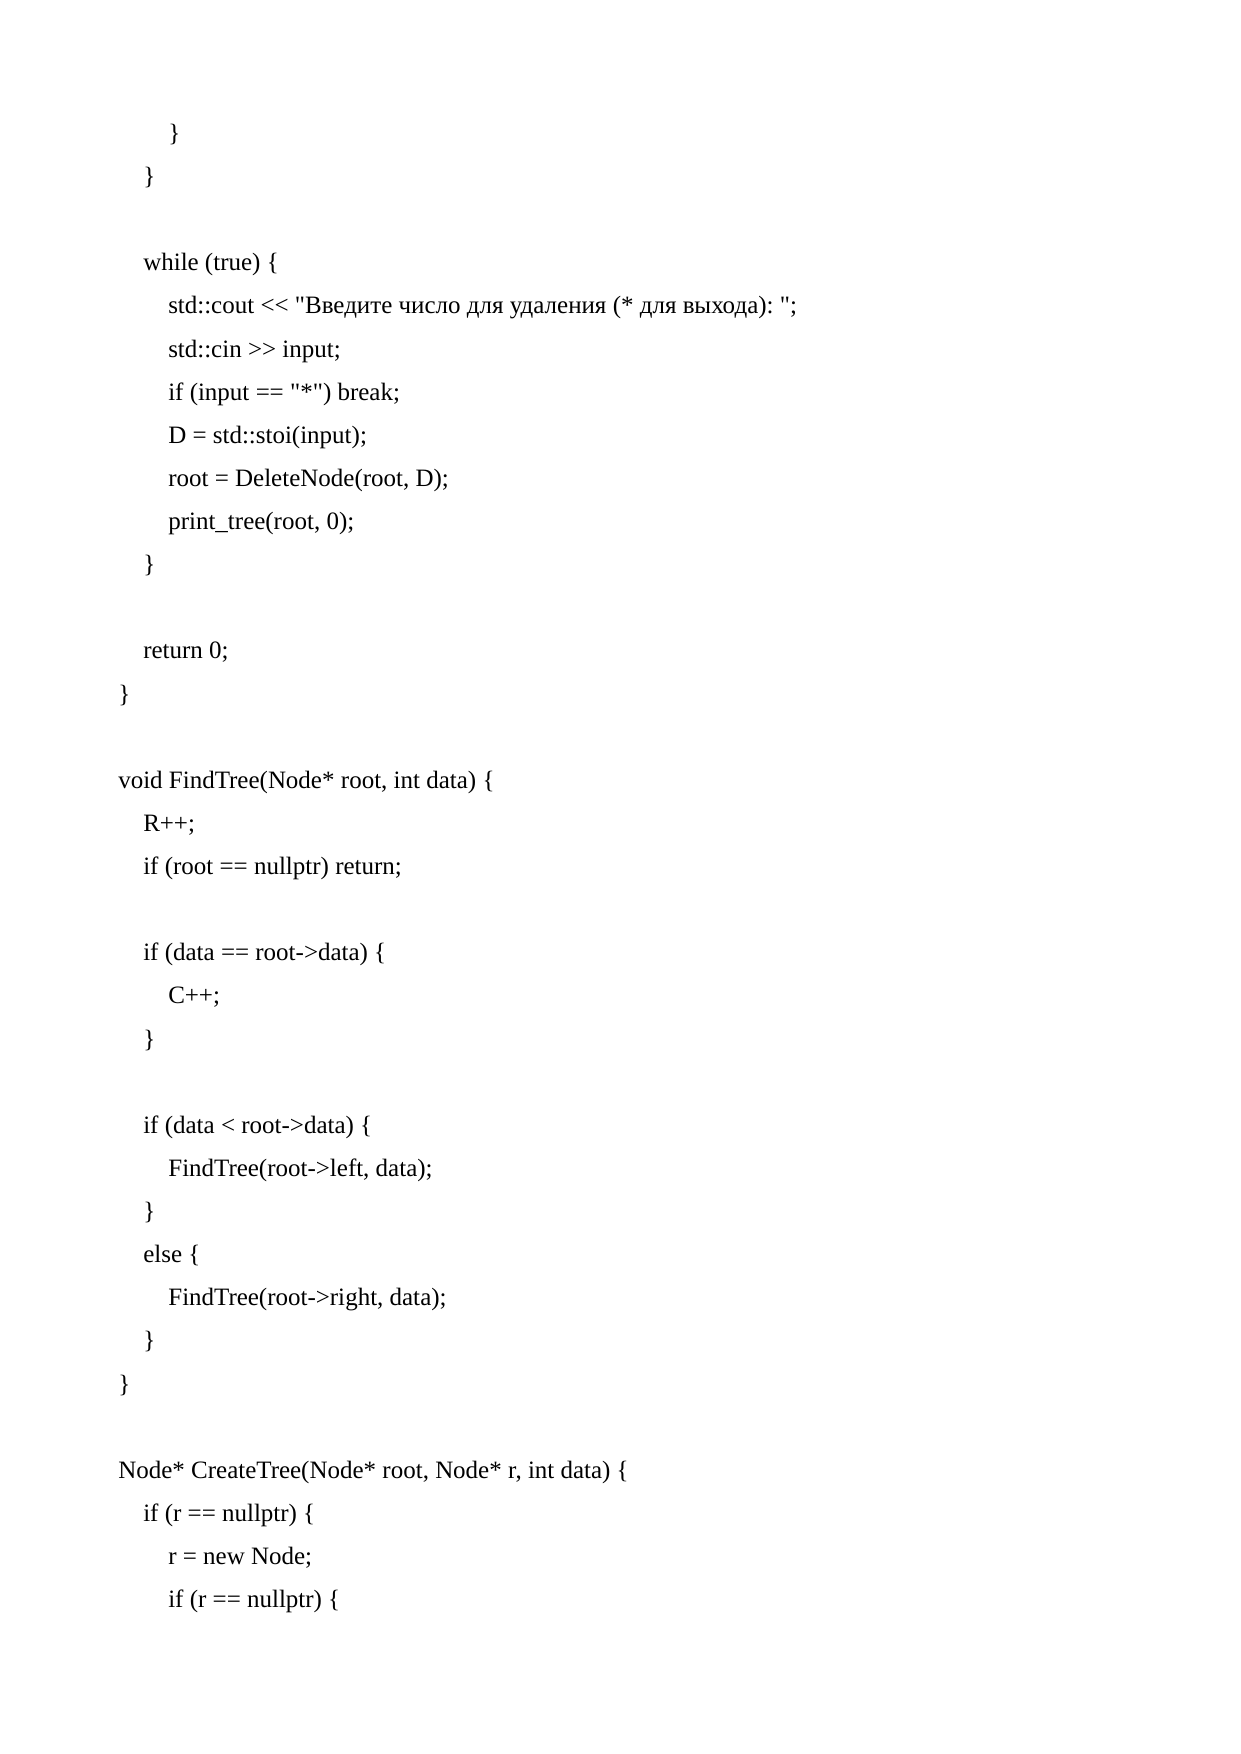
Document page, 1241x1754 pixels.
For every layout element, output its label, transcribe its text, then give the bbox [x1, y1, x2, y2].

text } [118, 1196, 1122, 1225]
text C++; [118, 981, 1122, 1009]
text R++; [118, 808, 1122, 837]
text if (root == nullptr) return; [118, 851, 1122, 880]
text if (input == "*") break; [118, 377, 1122, 406]
text Node* CreateTree(Node* root, Node* r, int data) { [118, 1455, 1122, 1484]
text root = DeleteNode(root, D); [118, 463, 1122, 492]
text FindTree(root->right, data); [118, 1282, 1122, 1311]
text if (data < root->data) { [118, 1110, 1122, 1139]
text print_tree(root, 0); [118, 506, 1122, 535]
text } [118, 1369, 1122, 1397]
text else { [118, 1239, 1122, 1268]
text while (true) { [118, 247, 1122, 276]
text } [118, 549, 1122, 578]
text } [118, 1326, 1122, 1354]
text } [118, 161, 1122, 190]
text return 0; [118, 636, 1122, 664]
text std::cin >> input; [118, 334, 1122, 362]
text } [118, 1024, 1122, 1052]
text r = new Node; [118, 1541, 1122, 1570]
text if (r == nullptr) { [118, 1584, 1122, 1613]
text if (r == nullptr) { [118, 1498, 1122, 1527]
text std::cout << "Введите число для удаления (* для выхода): "; [118, 291, 1122, 319]
text D = std::stoi(input); [118, 420, 1122, 449]
text } [118, 118, 1122, 147]
text } [118, 679, 1122, 707]
text FindTree(root->left, data); [118, 1153, 1122, 1182]
text void FindTree(Node* root, int data) { [118, 765, 1122, 794]
text if (data == root->data) { [118, 937, 1122, 966]
